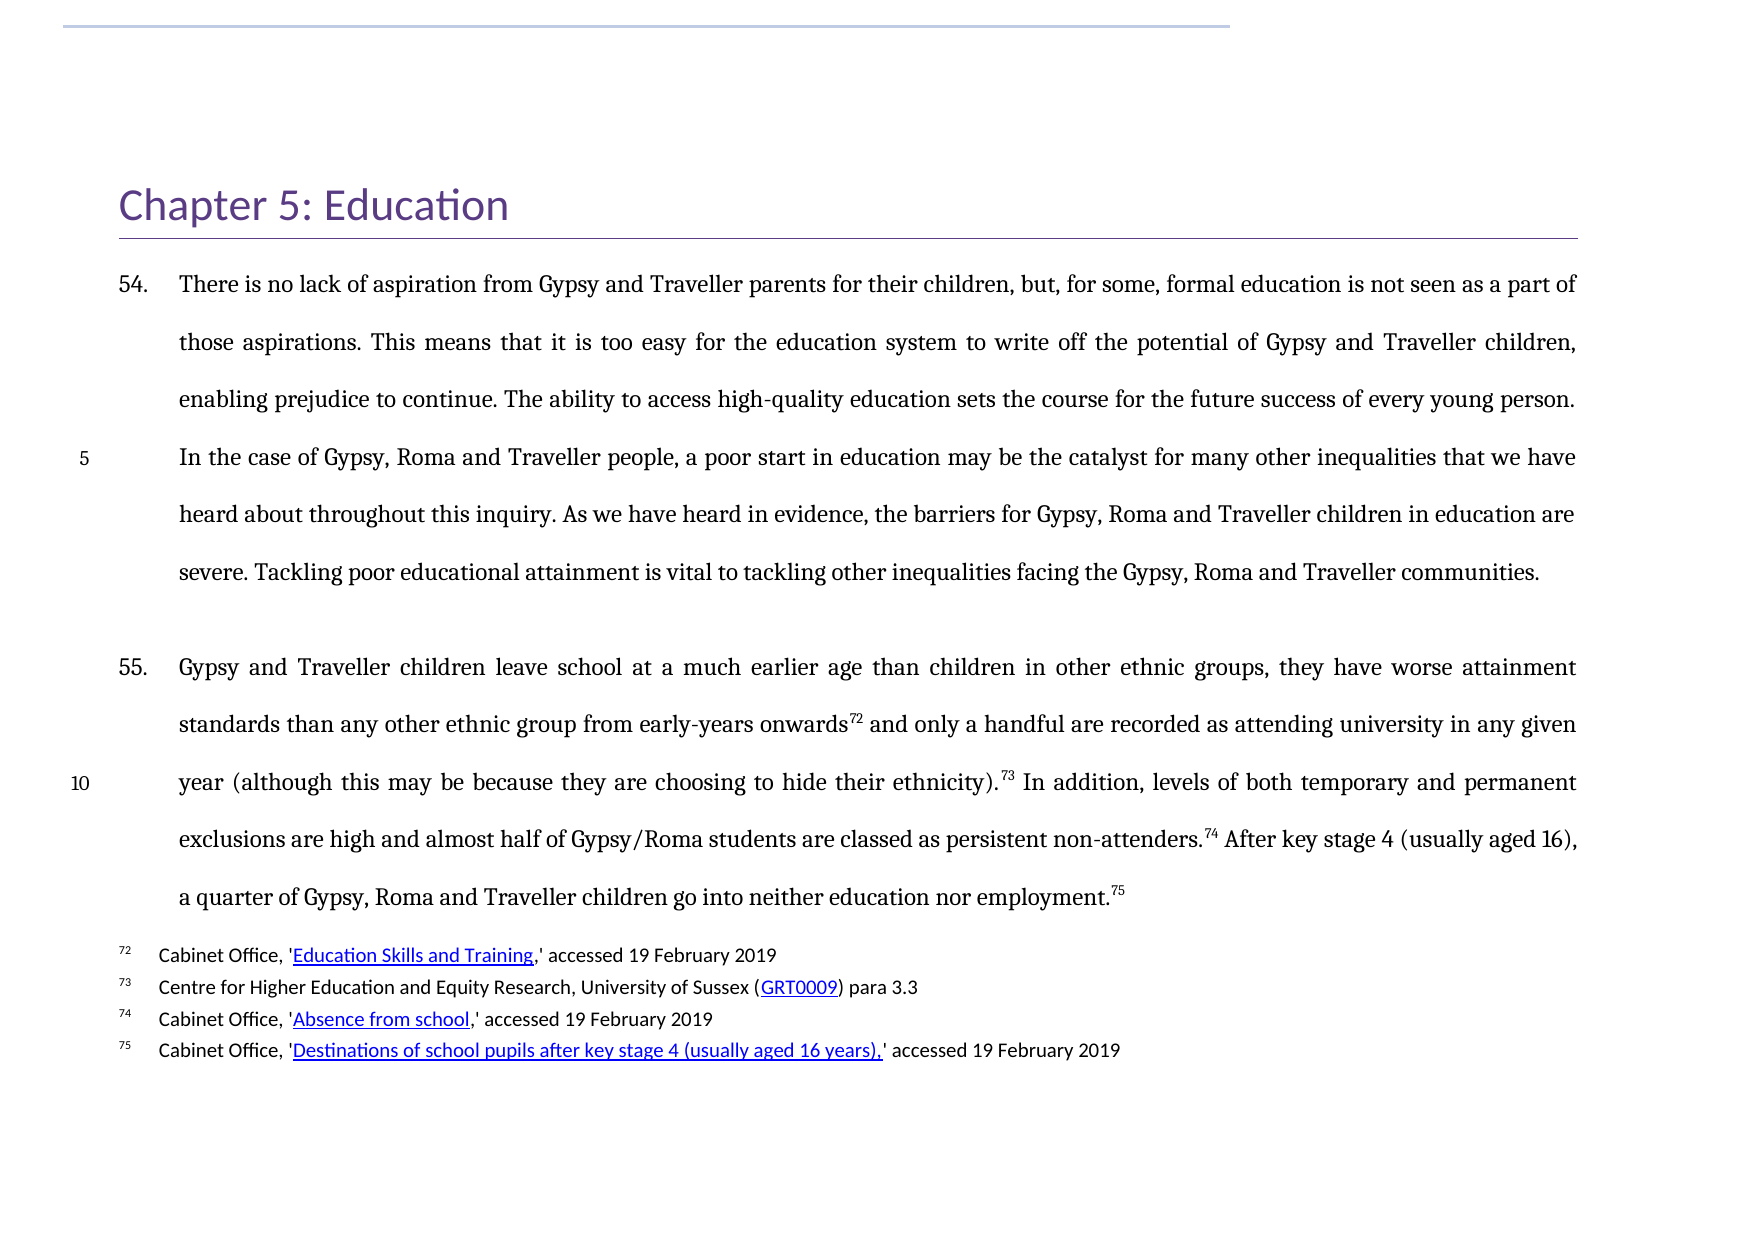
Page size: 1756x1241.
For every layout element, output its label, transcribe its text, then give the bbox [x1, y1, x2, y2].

text There is no lack of aspiration from Gypsy and Traveller parents for their children, but, for some, formal education is not seen as a part of those aspirations. This means that it is too easy for the education system to write off the potential of Gypsy and Traveller children, enabling prejudice to continue. The ability to access high-quality education sets the course for the future success of every young person. In the case of Gypsy, Roma and Traveller people, a poor start in education may be the catalyst for many other inequalities that we have heard about throughout this inquiry. As we have heard in evidence, the barriers for Gypsy, Roma and Traveller children in education are severe. Tackling poor educational attainment is vital to tackling other inequalities facing the Gypsy, Roma and Traveller communities. [119, 270, 1578, 586]
subtitle Education [119, 177, 1578, 238]
text Gypsy and Traveller children leave school at a much earlier age than children in other ethnic groups, they have worse attainment standards than any other ethnic group from early-years onwards and only a handful are recorded as attending university in any given year (although this may be because they are choosing to hide their ethnicity). In addition, levels of both temporary and permanent exclusions are high and almost half of Gypsy/Roma students are classed as persistent non-attenders. After key stage 4 (usually aged 16), a quarter of Gypsy, Roma and Traveller children go into neither education nor employment. [119, 652, 1578, 911]
